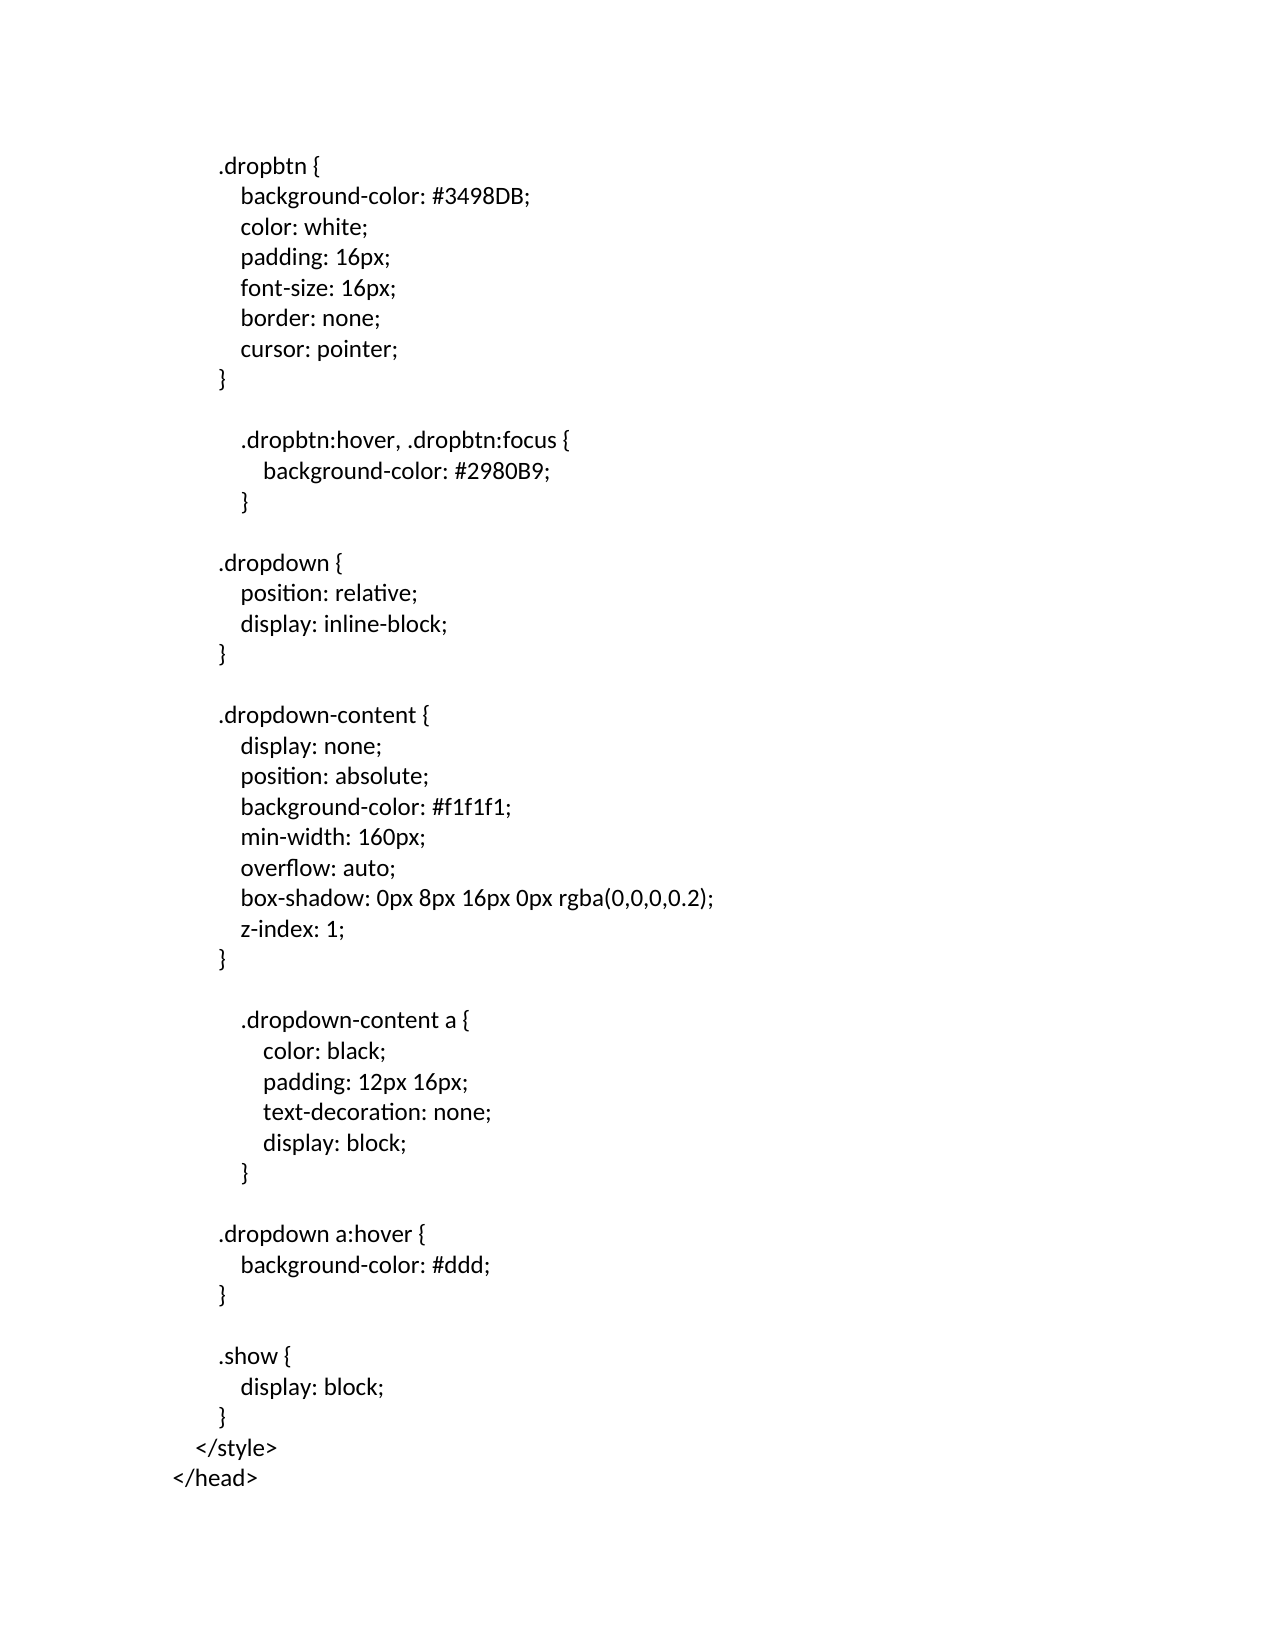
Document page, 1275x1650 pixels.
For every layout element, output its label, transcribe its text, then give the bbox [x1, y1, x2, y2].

text display: block; [150, 1127, 1125, 1157]
text } [150, 943, 1125, 974]
text font-size: 16px; [150, 272, 1125, 303]
text } [150, 1401, 1125, 1432]
text .show { [150, 1340, 1125, 1371]
text min-width: 160px; [150, 821, 1125, 852]
text display: none; [150, 730, 1125, 760]
text position: relative; [150, 577, 1125, 608]
text color: white; [150, 211, 1125, 242]
text .dropbtn { [150, 150, 1125, 181]
text background-color: #ddd; [150, 1249, 1125, 1279]
text .dropbtn:hover, .dropbtn:focus { [150, 425, 1125, 455]
text background-color: #2980B9; [150, 455, 1125, 486]
text } [150, 486, 1125, 516]
text } [150, 1157, 1125, 1188]
text .dropdown-content { [150, 699, 1125, 730]
text padding: 12px 16px; [150, 1066, 1125, 1096]
text display: inline-block; [150, 608, 1125, 638]
text .dropdown a:hover { [150, 1218, 1125, 1249]
text </style> [150, 1432, 1125, 1462]
text padding: 16px; [150, 242, 1125, 272]
text } [150, 638, 1125, 669]
text box-shadow: 0px 8px 16px 0px rgba(0,0,0,0.2); [150, 882, 1125, 913]
text position: absolute; [150, 760, 1125, 791]
text z-index: 1; [150, 913, 1125, 943]
text color: black; [150, 1035, 1125, 1066]
text background-color: #f1f1f1; [150, 791, 1125, 821]
text overflow: auto; [150, 852, 1125, 882]
text .dropdown { [150, 547, 1125, 577]
text display: block; [150, 1371, 1125, 1401]
text .dropdown-content a { [150, 1004, 1125, 1035]
text cursor: pointer; [150, 333, 1125, 364]
text text-decoration: none; [150, 1096, 1125, 1127]
text background-color: #3498DB; [150, 181, 1125, 211]
text } [150, 1279, 1125, 1310]
text </head> [150, 1462, 1125, 1493]
text border: none; [150, 303, 1125, 333]
text } [150, 364, 1125, 394]
